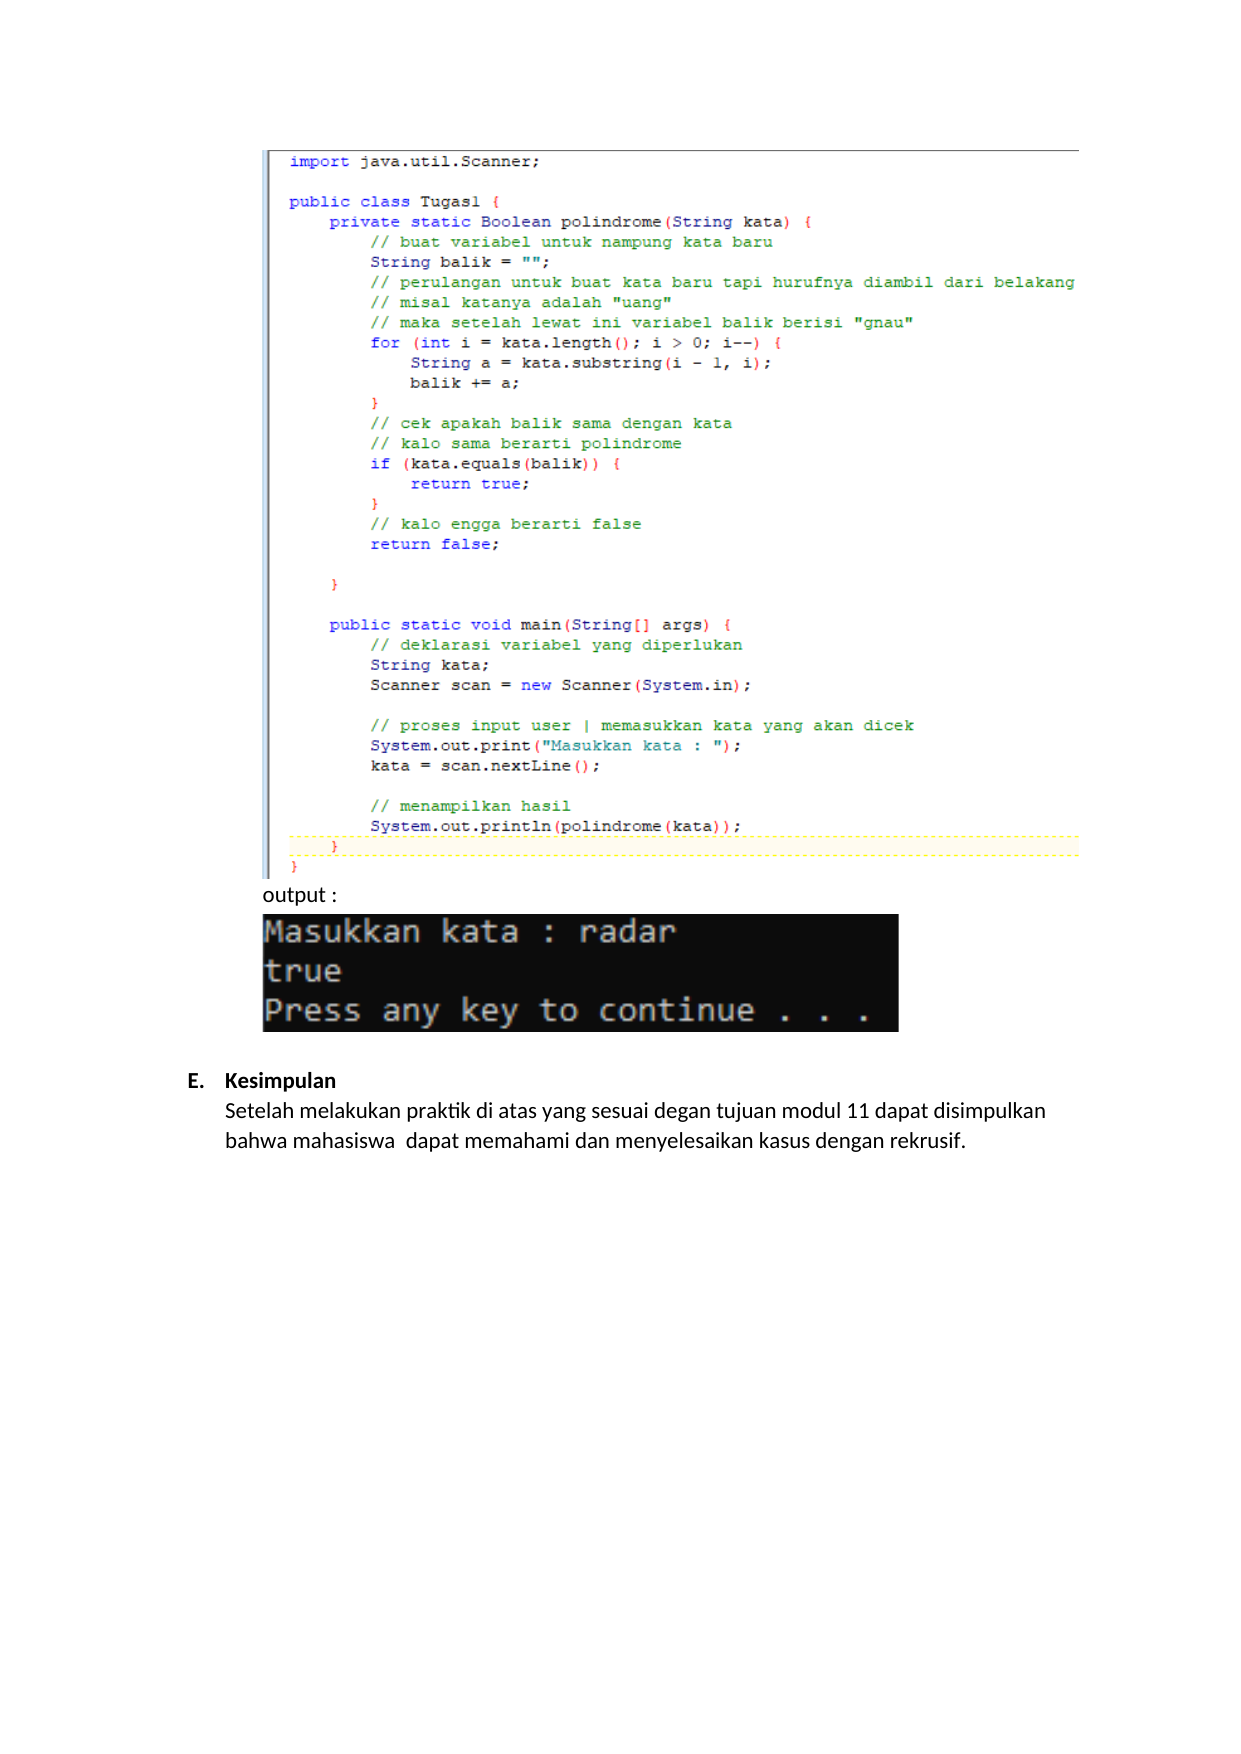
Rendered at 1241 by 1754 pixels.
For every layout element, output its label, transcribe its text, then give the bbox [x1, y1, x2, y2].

list Kesimpulan [187, 1066, 1090, 1094]
list Setelah melakukan praktik di atas yang sesuai degan tujuan modul 11 dapat disimpulkan bahwa mahasiswa dapat memahami dan menyelesaikan kasus dengan rekrusif. [225, 1096, 1090, 1154]
picture [262, 914, 899, 1032]
picture [262, 150, 1079, 879]
